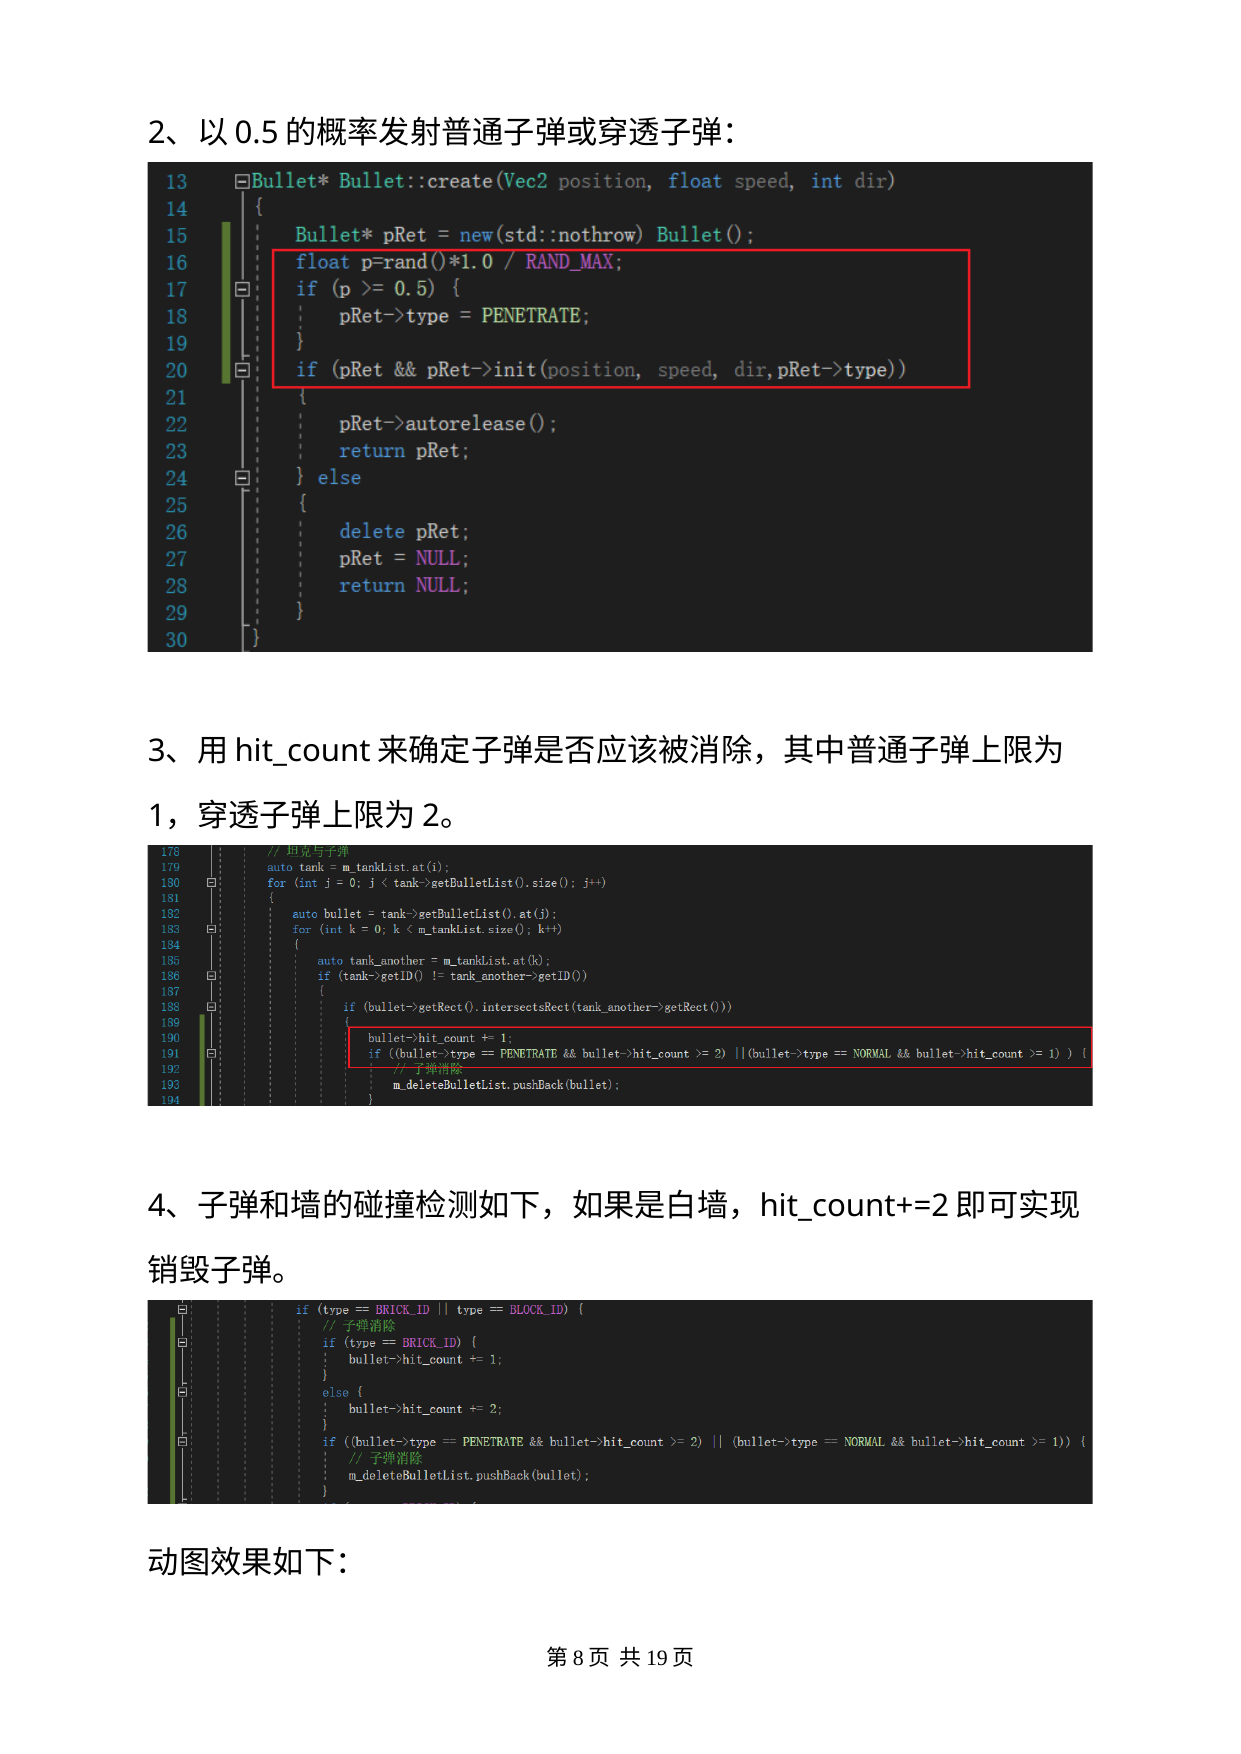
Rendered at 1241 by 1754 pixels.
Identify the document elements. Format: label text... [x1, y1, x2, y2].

picture [147, 162, 1093, 652]
picture [147, 1300, 1093, 1504]
text 3、用hit_count来确定子弹是否应该被消除，其中普通子弹上限为1，穿透子弹上限为2。 [148, 715, 1092, 845]
text 4、子弹和墙的碰撞检测如下，如果是白墙，hit_count+=2即可实现销毁子弹。 [148, 1170, 1092, 1300]
picture [147, 845, 1093, 1106]
text 动图效果如下： [148, 1527, 1092, 1592]
text 2、以0.5的概率发射普通子弹或穿透子弹： [148, 97, 1092, 162]
